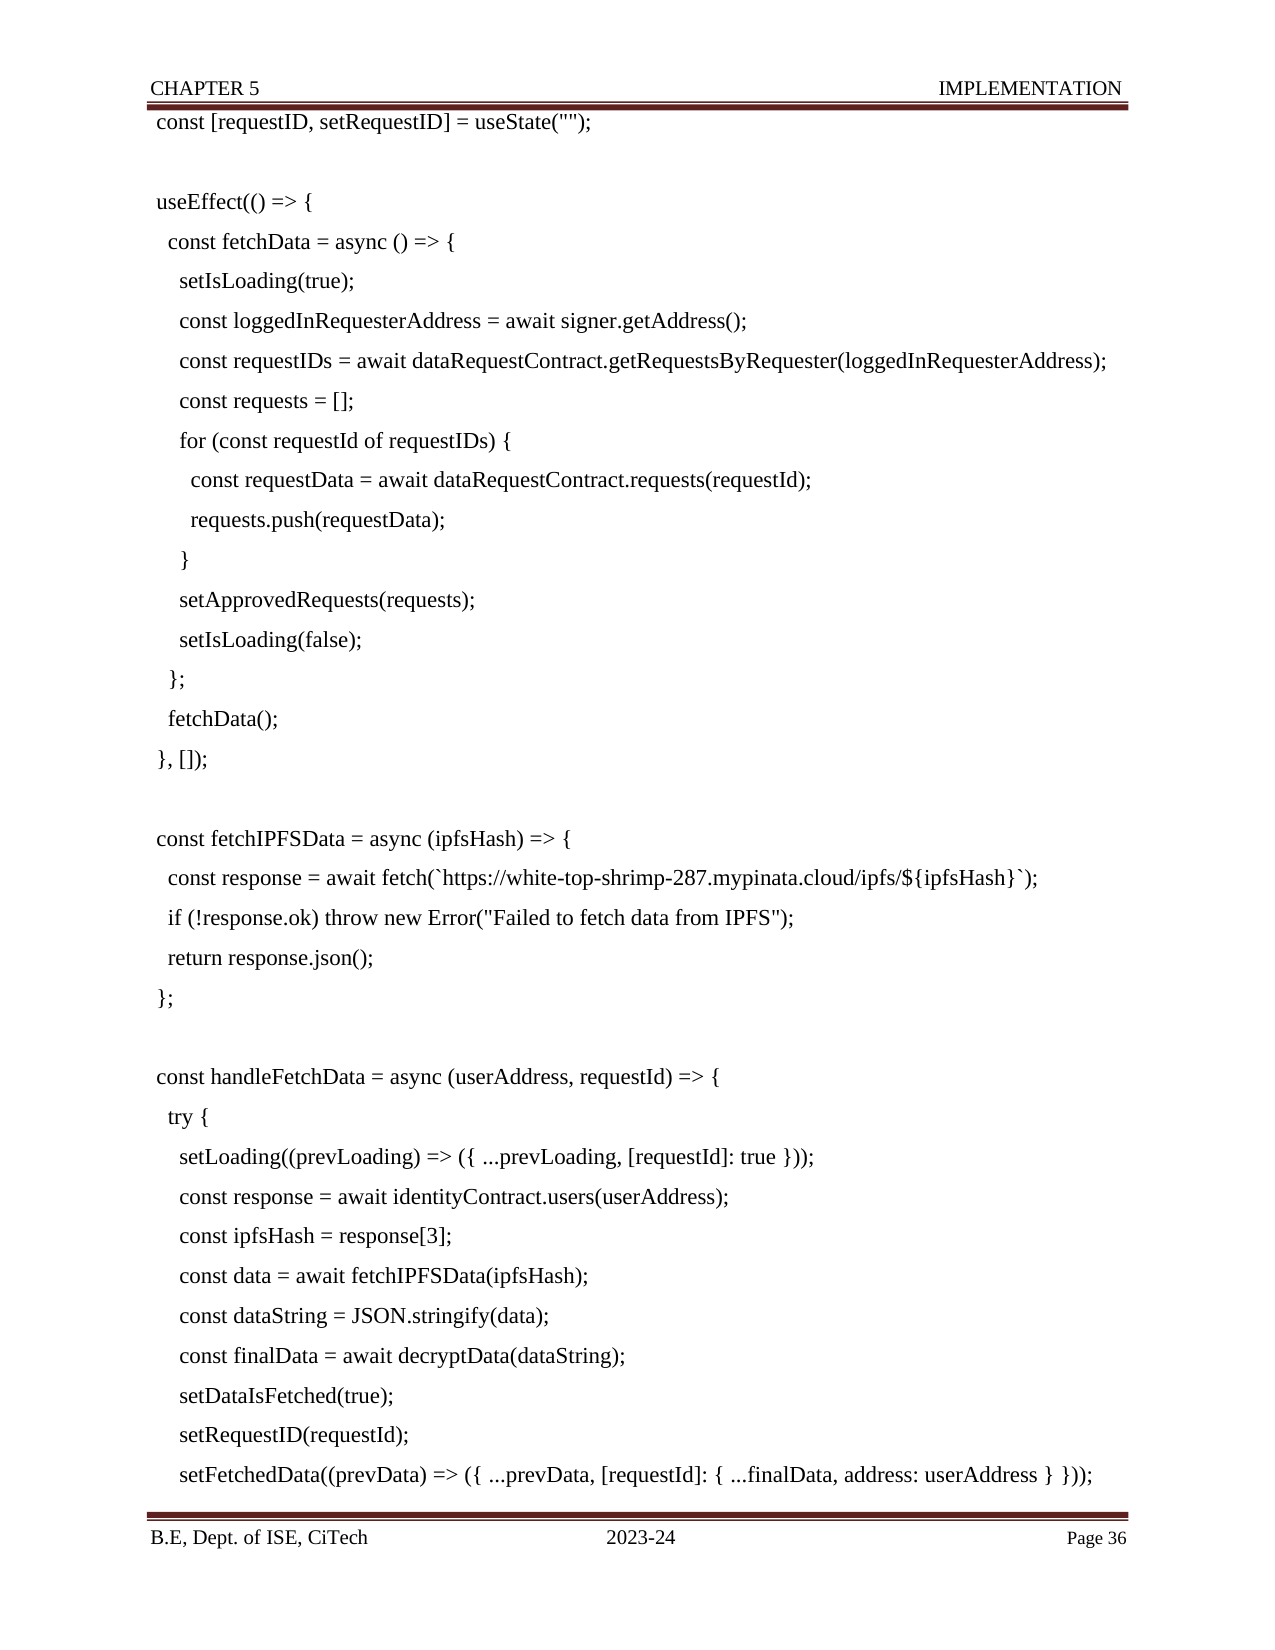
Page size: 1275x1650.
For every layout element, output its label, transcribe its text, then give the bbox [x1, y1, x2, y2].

text const handleFetchData = async (userAddress, requestId) => { [79, 1063, 1198, 1090]
text const requestData = await dataRequestContract.requests(requestId); [79, 466, 1198, 493]
text }; [79, 984, 1198, 1010]
text setDataIsFetched(true); [79, 1382, 1198, 1408]
text requests.push(requestData); [79, 506, 1198, 533]
text const fetchData = async () => { [79, 228, 1198, 254]
text if (!response.ok) throw new Error("Failed to fetch data from IPFS"); [79, 904, 1198, 931]
text }; [79, 665, 1198, 692]
text setIsLoading(true); [79, 267, 1198, 294]
text const requestIDs = await dataRequestContract.getRequestsByRequester(loggedInRequesterAddress); [79, 347, 1198, 373]
text const fetchIPFSData = async (ipfsHash) => { [79, 824, 1198, 851]
text const [requestID, setRequestID] = useState(""); [79, 108, 1198, 135]
text for (const requestId of requestIDs) { [79, 427, 1198, 453]
text const ipfsHash = response[3]; [79, 1222, 1198, 1249]
text const data = await fetchIPFSData(ipfsHash); [79, 1262, 1198, 1289]
text setIsLoading(false); [79, 626, 1198, 652]
text setApprovedRequests(requests); [79, 586, 1198, 612]
text const dataString = JSON.stringify(data); [79, 1302, 1198, 1328]
text const response = await identityContract.users(userAddress); [79, 1183, 1198, 1209]
text setRequestID(requestId); [79, 1421, 1198, 1448]
text } [79, 546, 1198, 572]
text }, []); [79, 745, 1198, 771]
text fetchData(); [79, 705, 1198, 732]
text const loggedInRequesterAddress = await signer.getAddress(); [79, 307, 1198, 334]
text setLoading((prevLoading) => ({ ...prevLoading, [requestId]: true })); [79, 1143, 1198, 1169]
text return response.json(); [79, 944, 1198, 970]
text const response = await fetch(`https://white-top-shrimp-287.mypinata.cloud/ipfs/${ipfsHash}`); [79, 864, 1198, 891]
text try { [79, 1103, 1198, 1129]
text setFetchedData((prevData) => ({ ...prevData, [requestId]: { ...finalData, address: userAddress } })); [79, 1461, 1198, 1488]
text const requests = []; [79, 387, 1198, 413]
text const finalData = await decryptData(dataString); [79, 1342, 1198, 1368]
text useEffect(() => { [79, 188, 1198, 214]
